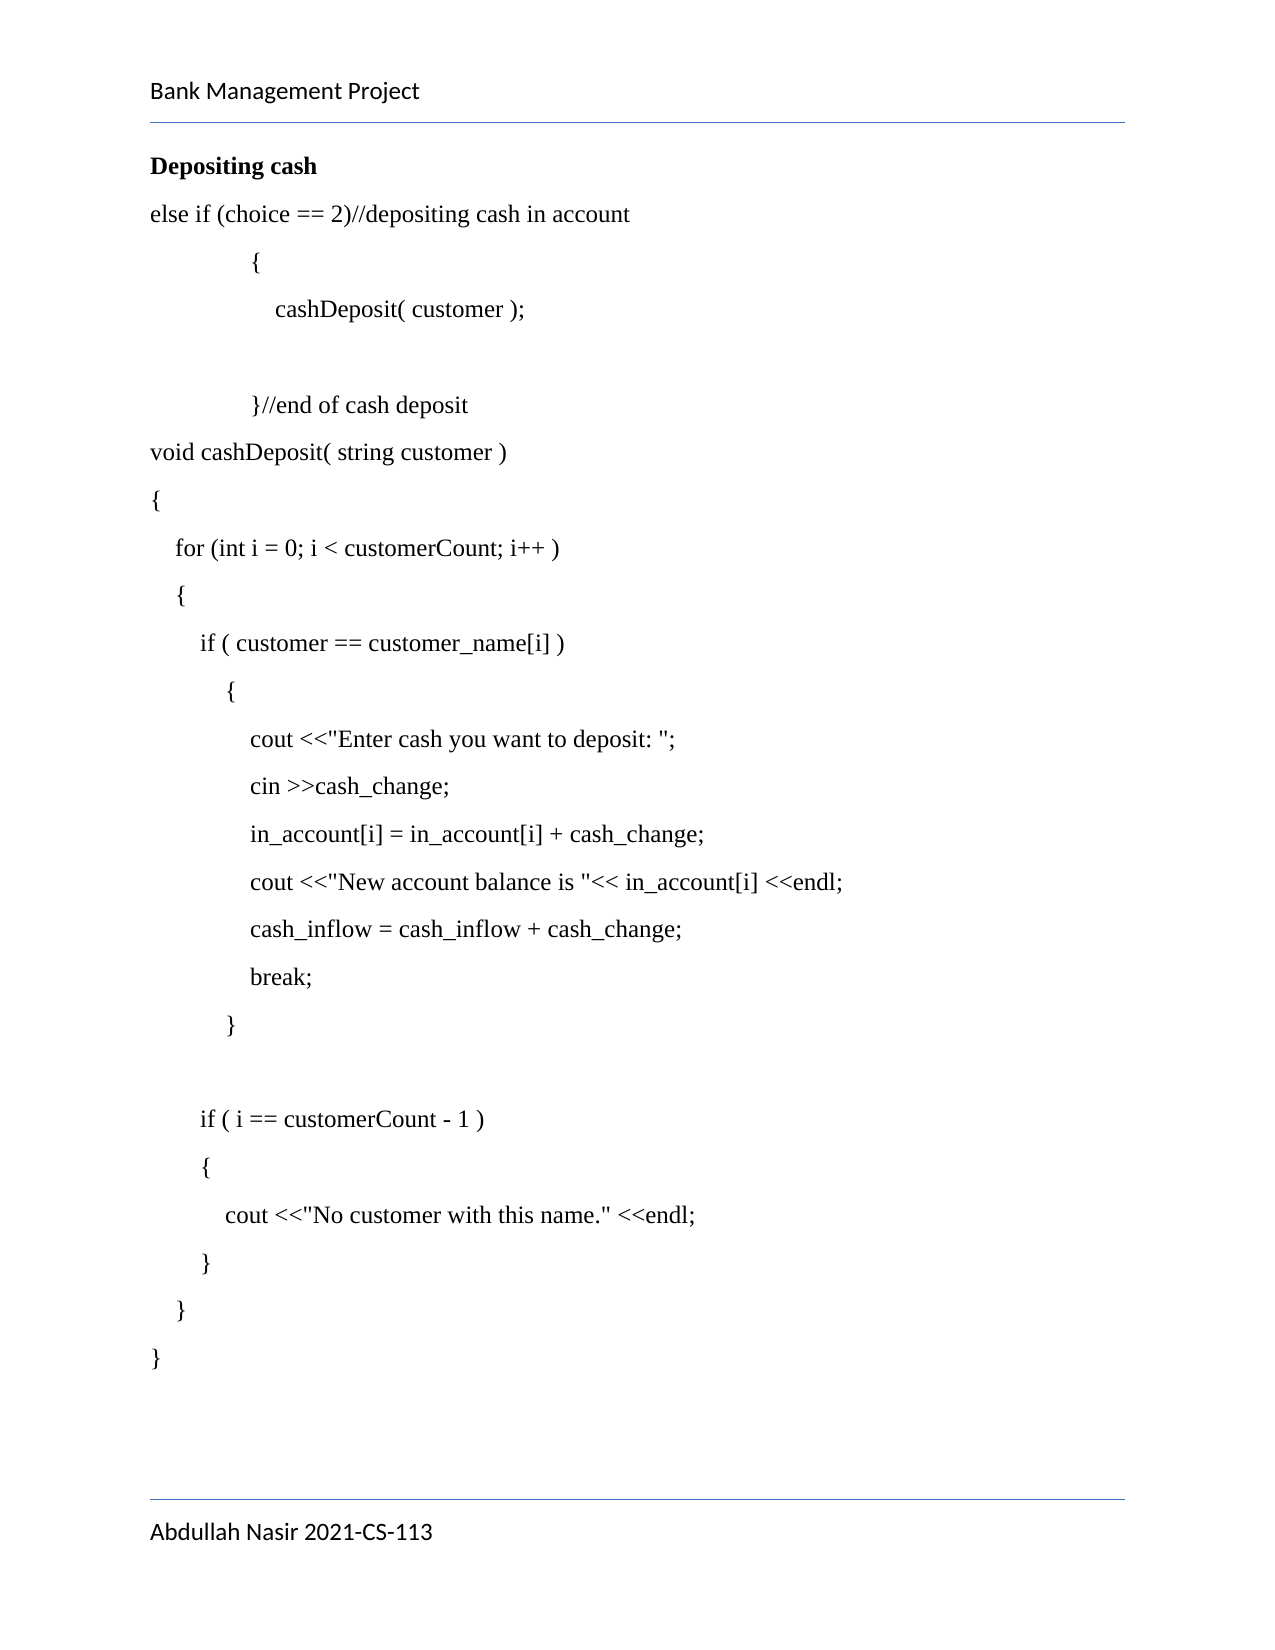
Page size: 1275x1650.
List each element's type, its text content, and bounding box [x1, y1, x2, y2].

text } [150, 1343, 1125, 1372]
text cout <<"New account balance is "<< in_account[i] <<endl; [150, 867, 1125, 896]
text in_account[i] = in_account[i] + cash_change; [150, 819, 1125, 848]
text else if (choice == 2)//depositing cash in account [150, 199, 1125, 228]
text Depositing cash [150, 151, 1125, 180]
text { [150, 581, 1125, 609]
text } [150, 1010, 1125, 1039]
text cin >>cash_change; [150, 771, 1125, 800]
text { [150, 676, 1125, 705]
text cash_inflow = cash_inflow + cash_change; [150, 914, 1125, 943]
text { [150, 485, 1125, 514]
text if ( customer == customer_name[i] ) [150, 628, 1125, 657]
text } [150, 1295, 1125, 1324]
text { [150, 247, 1125, 275]
text cout <<"Enter cash you want to deposit: "; [150, 724, 1125, 752]
text break; [150, 962, 1125, 991]
text if ( i == customerCount - 1 ) [150, 1104, 1125, 1133]
text void cashDeposit( string customer ) [150, 437, 1125, 466]
text }//end of cash deposit [150, 390, 1125, 418]
text cout <<"No customer with this name." <<endl; [150, 1200, 1125, 1229]
text } [150, 1248, 1125, 1276]
text { [150, 1152, 1125, 1181]
text cashDeposit( customer ); [150, 294, 1125, 323]
text for (int i = 0; i < customerCount; i++ ) [150, 533, 1125, 562]
